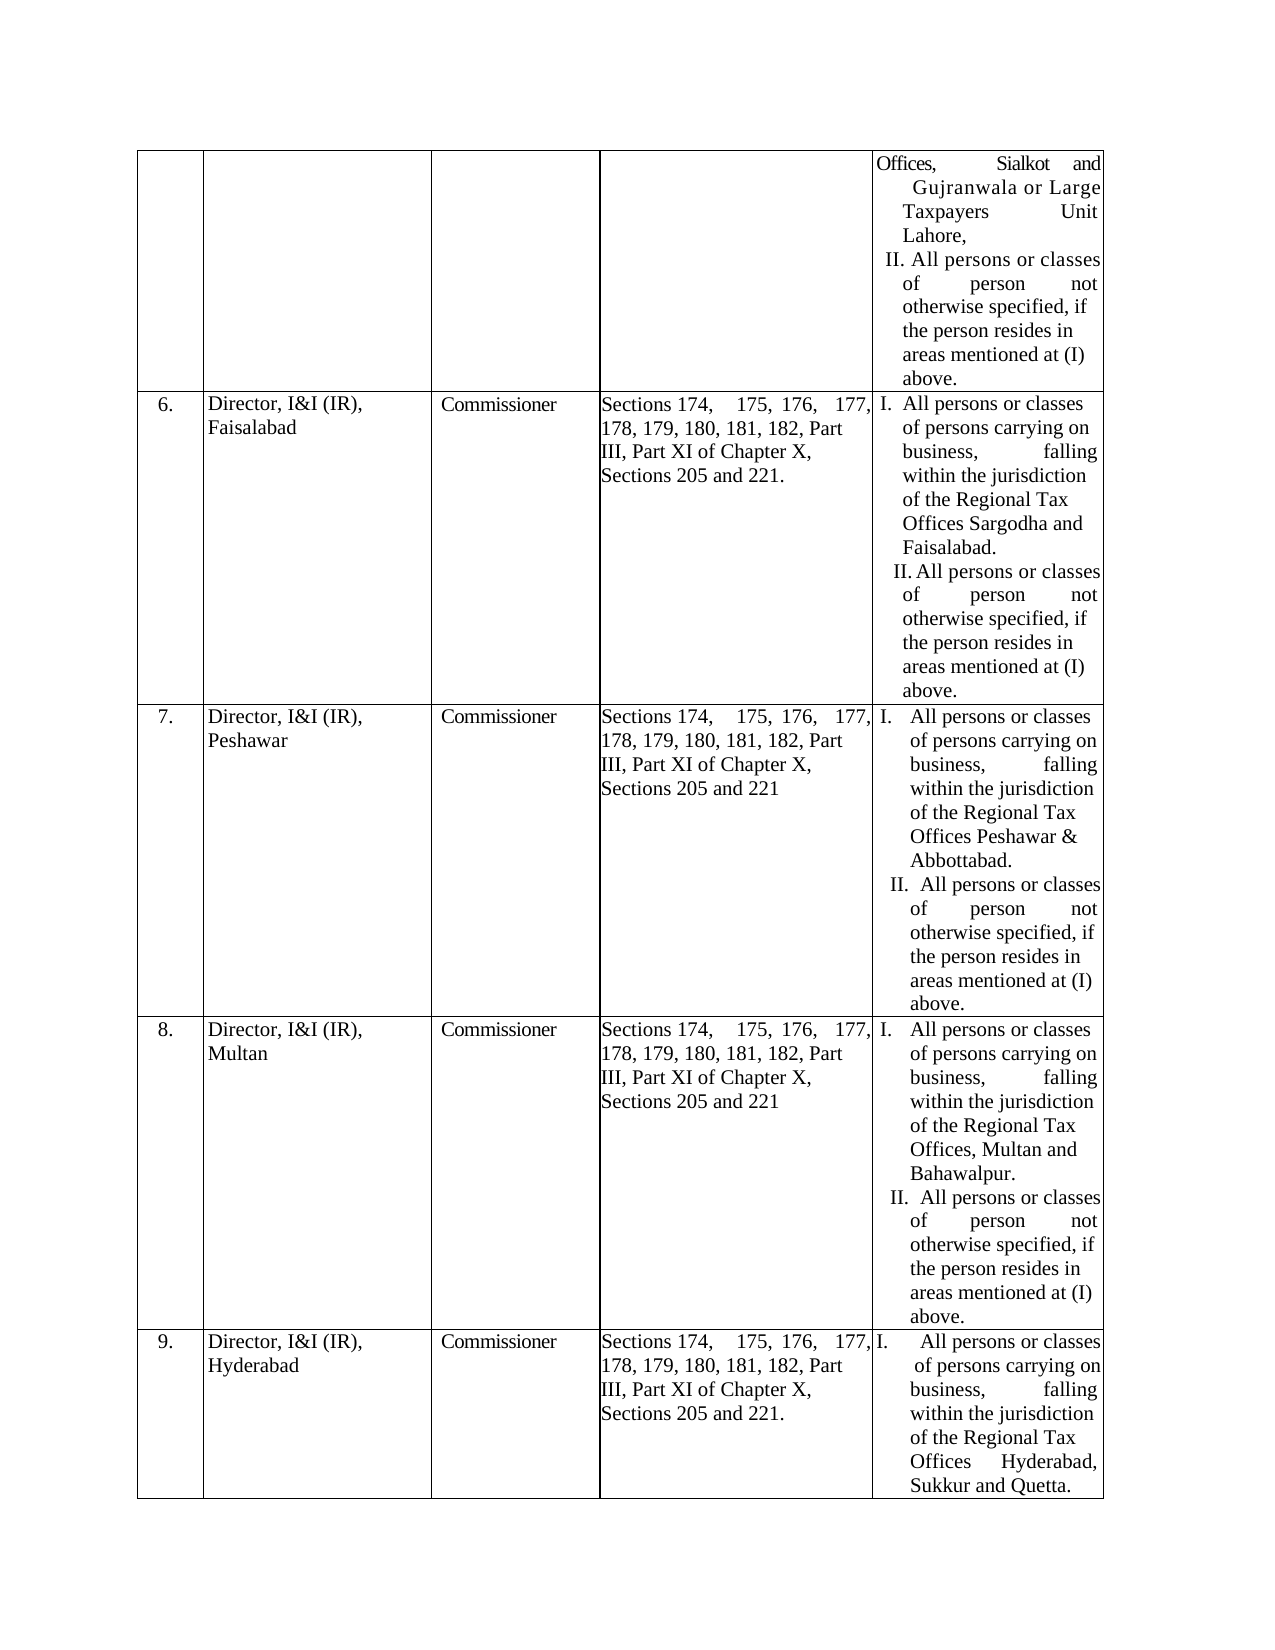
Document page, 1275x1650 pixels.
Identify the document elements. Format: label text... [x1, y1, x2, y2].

table_header [138, 151, 203, 391]
table_cell Director, I&I (IR), Multan [204, 1017, 431, 1328]
table_cell Sections 174, 175, 176, 177, 178, 179, 180, 181, 182, Part III, Part XI of Chapter X, Sections 205 and 221. [601, 392, 872, 703]
table_cell 8. [138, 1017, 203, 1328]
table_cell Sections 174, 175, 176, 177, 178, 179, 180, 181, 182, Part III, Part XI of Chapter X, Sections 205 and 221. [601, 1330, 872, 1497]
table_cell I. All persons or classes of persons carrying on business, falling within the jurisdiction of the Regional Tax Offices Hyderabad, Sukkur and Quetta. [873, 1330, 1103, 1497]
table_cell 9. [138, 1330, 203, 1497]
table_cell Commissioner [432, 705, 599, 1016]
table_cell Commissioner [432, 1017, 599, 1328]
table_cell Director, I&I (IR), Faisalabad [204, 392, 431, 703]
table_cell 6. [138, 392, 203, 703]
table_cell Director, I&I (IR), Peshawar [204, 705, 431, 1016]
table_cell Sections 174, 175, 176, 177, 178, 179, 180, 181, 182, Part III, Part XI of Chapter X, Sections 205 and 221 [601, 705, 872, 1016]
table_header [601, 151, 872, 391]
table_cell Commissioner [432, 1330, 599, 1497]
table_cell All persons or classes of persons carrying on business, falling within the jurisdiction of the Regional Tax Offices Peshawar & Abbottabad. All persons or classes of person not otherwise specified, if the person resides in areas mentioned at (I) above. [873, 705, 1103, 1016]
table_header Offices, Sialkot and Gujranwala or Large Taxpayers Unit Lahore, II. All persons or classes of person not otherwise specified, if the person resides in areas mentioned at (I) above. [873, 151, 1103, 391]
table_cell All persons or classes of persons carrying on business, falling within the jurisdiction of the Regional Tax Offices Sargodha and Faisalabad. All persons or classes of person not otherwise specified, if the person resides in areas mentioned at (I) above. [873, 392, 1103, 703]
table_header [432, 151, 599, 391]
table_cell 7. [138, 705, 203, 1016]
table_header [204, 151, 431, 391]
table_cell Commissioner [432, 392, 599, 703]
table_cell All persons or classes of persons carrying on business, falling within the jurisdiction of the Regional Tax Offices, Multan and Bahawalpur. All persons or classes of person not otherwise specified, if the person resides in areas mentioned at (I) above. [873, 1017, 1103, 1328]
table_cell Director, I&I (IR), Hyderabad [204, 1330, 431, 1497]
table_cell Sections 174, 175, 176, 177, 178, 179, 180, 181, 182, Part III, Part XI of Chapter X, Sections 205 and 221 [601, 1017, 872, 1328]
